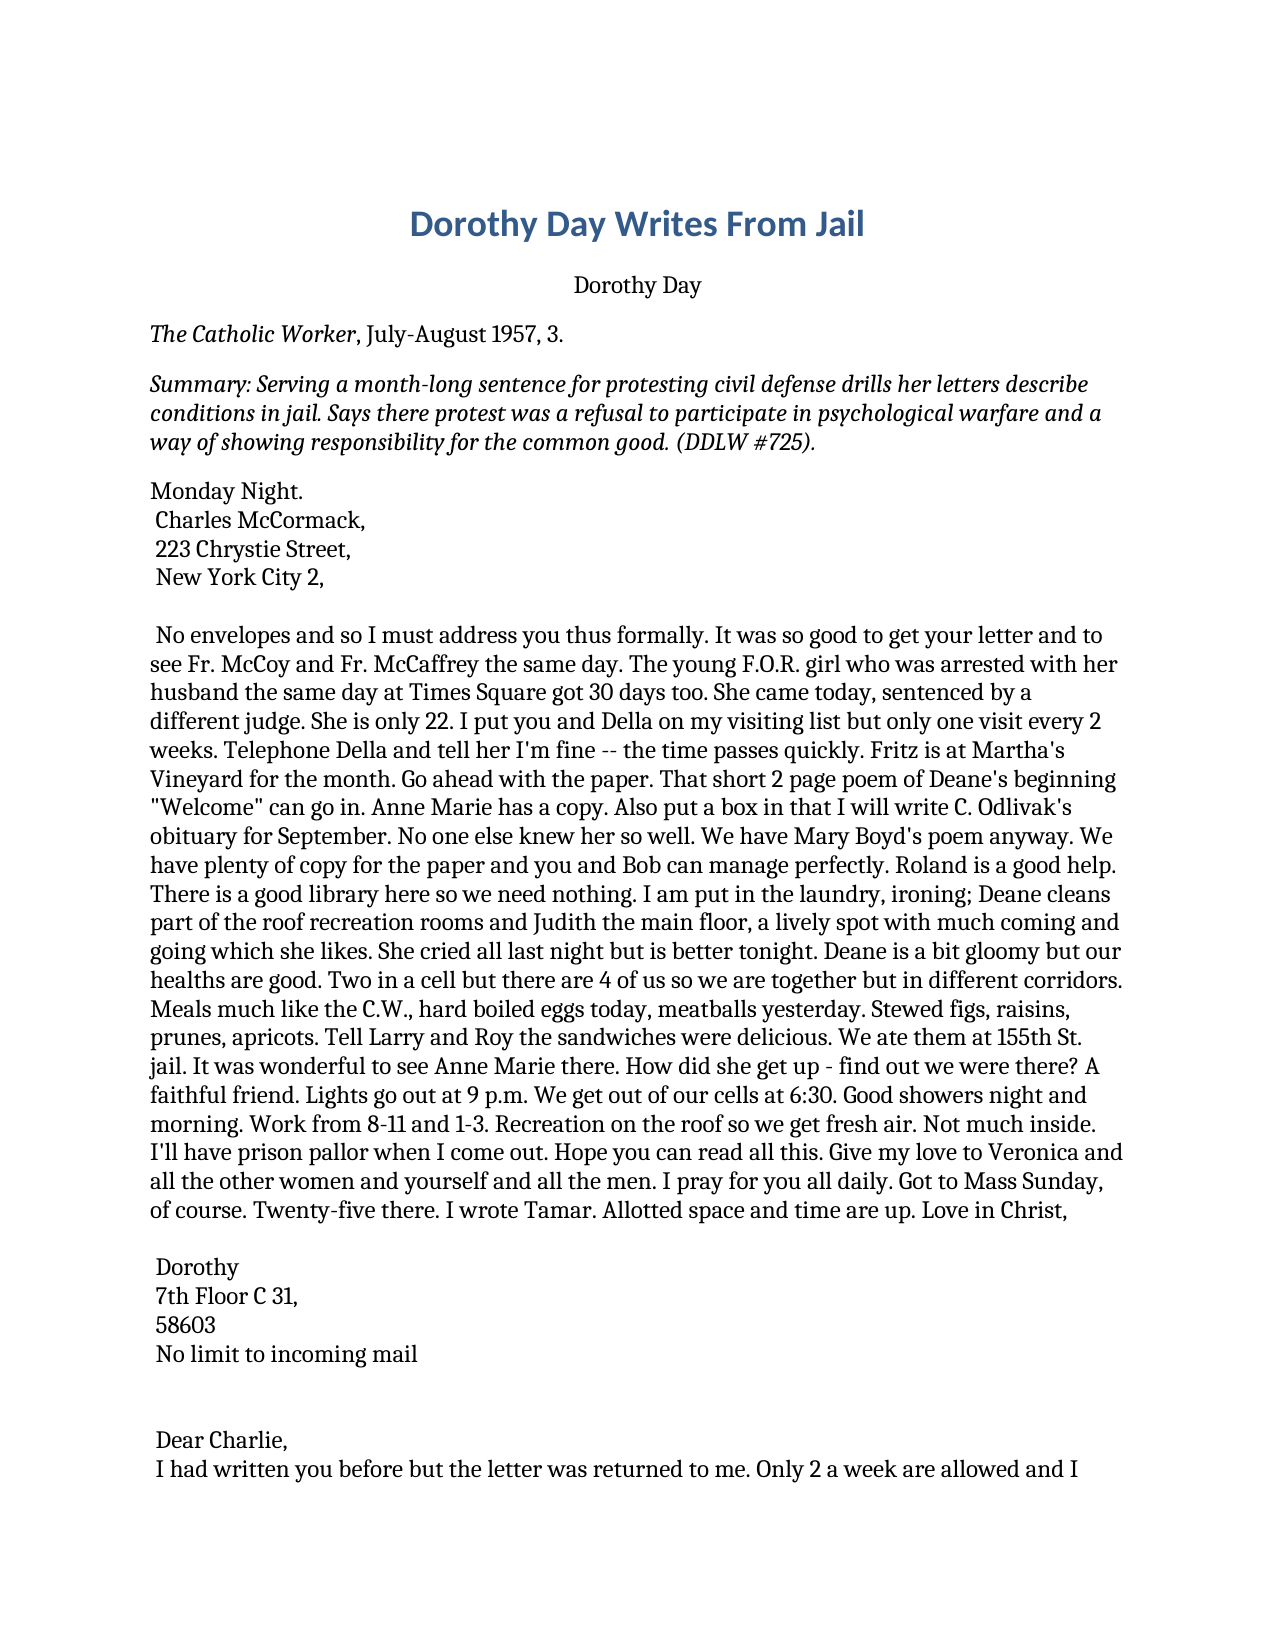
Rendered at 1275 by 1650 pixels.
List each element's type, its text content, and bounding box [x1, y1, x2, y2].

text The Catholic Worker, July-August 1957, 3. [150, 320, 1125, 349]
text Dorothy Day [150, 271, 1125, 299]
title Dorothy Day Writes From Jail [150, 200, 1125, 246]
text Summary: Serving a month-long sentence for protesting civil defense drills her letters describe conditions in jail. Says there protest was a refusal to participate in psychological warfare and a way of showing responsibility for the common good. (DDLW #725). [150, 370, 1125, 456]
